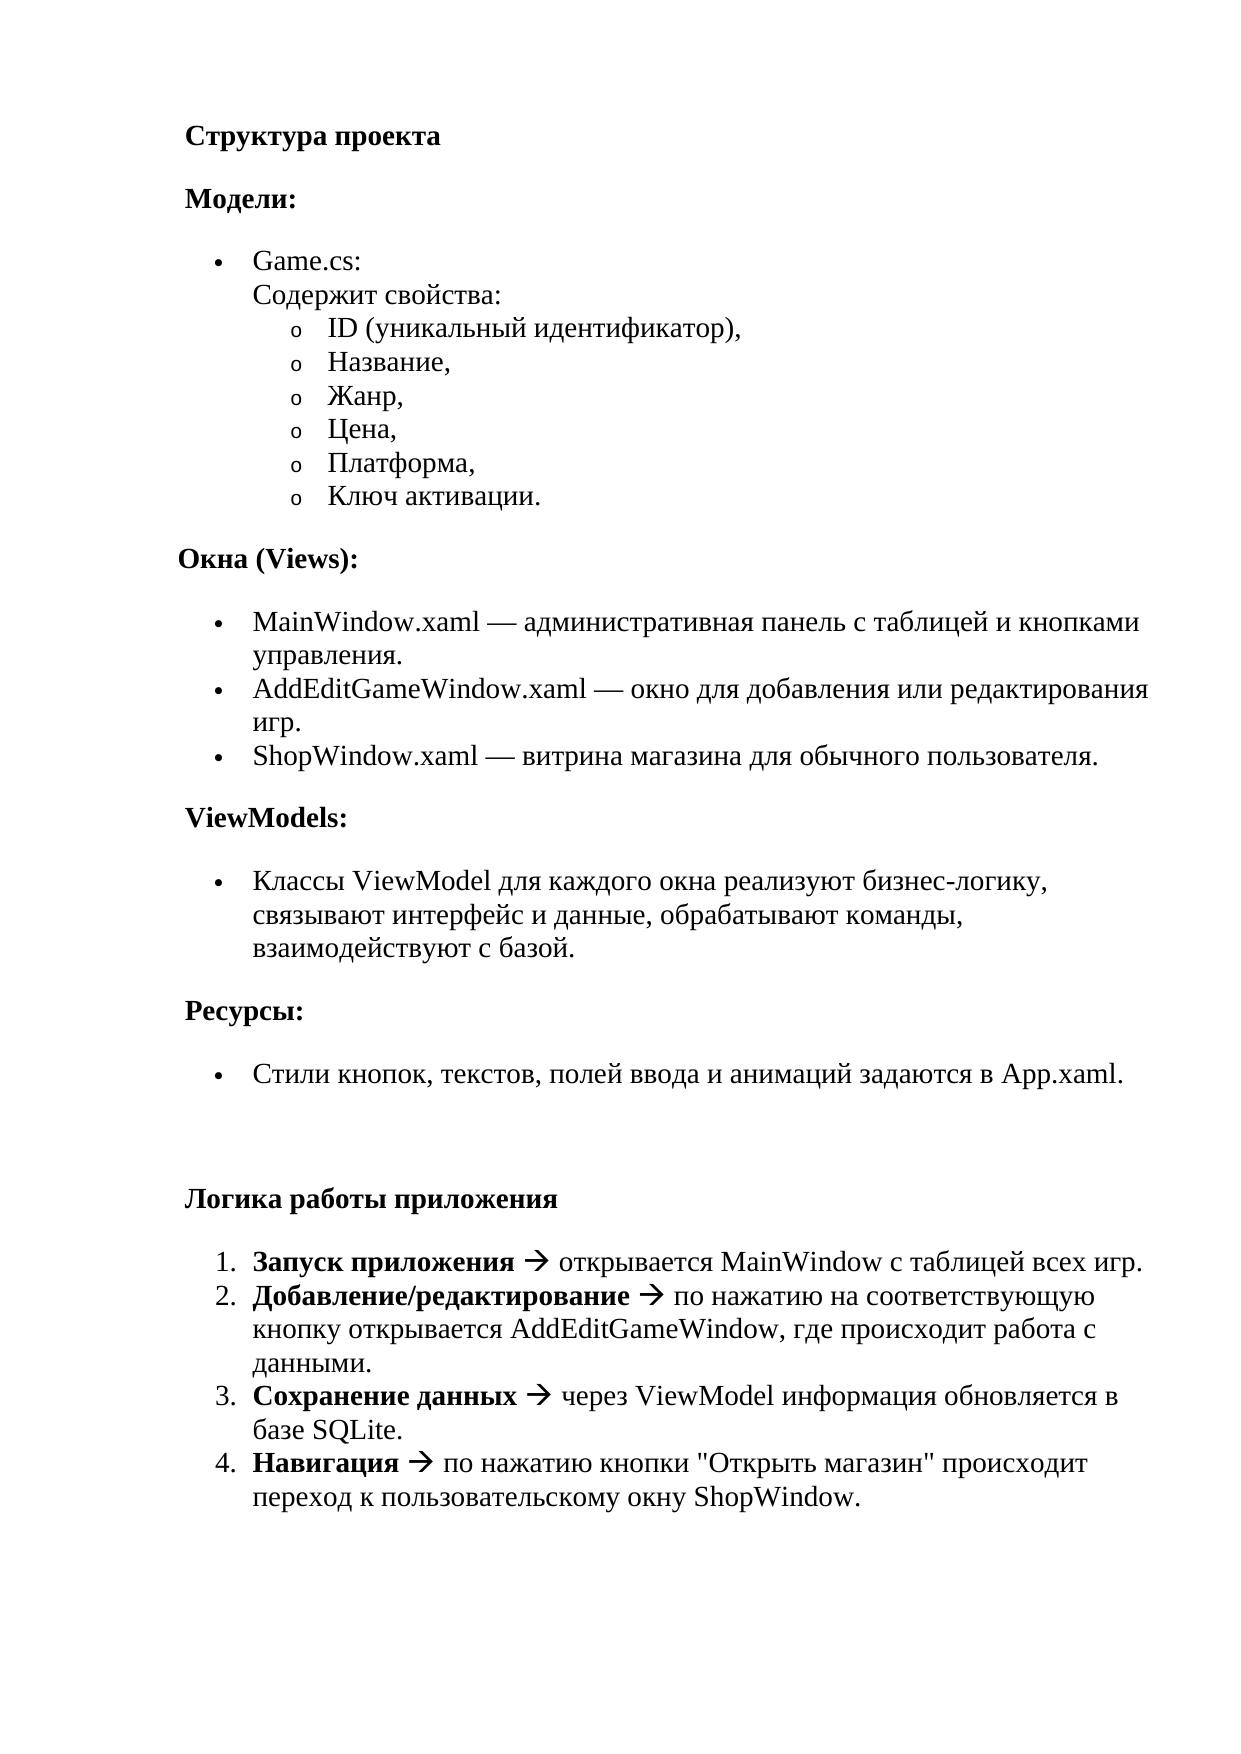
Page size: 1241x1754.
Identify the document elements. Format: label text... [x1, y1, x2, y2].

text Логика работы приложения [177, 1181, 1152, 1215]
text Окна (Views): [177, 541, 1152, 574]
list Навигация по нажатию кнопки "Открыть магазин" происходит переход к пользовательскому окну ShopWindow. [215, 1446, 1152, 1513]
text ViewModels: [177, 801, 1152, 834]
text Ресурсы: [177, 993, 1152, 1027]
list Название, [290, 344, 1152, 378]
list Стили кнопок, текстов, полей ввода и анимаций задаются в App.xaml. [215, 1056, 1152, 1089]
list ID (уникальный идентификатор), [290, 311, 1152, 344]
list Жанр, [290, 378, 1152, 411]
text Модели: [177, 181, 1152, 214]
list ShopWindow.xaml — витрина магазина для обычного пользователя. [215, 738, 1152, 771]
list MainWindow.xaml — административная панель с таблицей и кнопками управления. [215, 604, 1152, 671]
list Ключ активации. [290, 478, 1152, 512]
list AddEditGameWindow.xaml — окно для добавления или редактирования игр. [215, 671, 1152, 738]
text Структура проекта [177, 118, 1152, 152]
list Классы ViewModel для каждого окна реализуют бизнес-логику, связывают интерфейс и данные, обрабатывают команды, взаимодействуют с базой. [215, 863, 1152, 964]
list Сохранение данных через ViewModel информация обновляется в базе SQLite. [215, 1378, 1152, 1446]
list Платформа, [290, 445, 1152, 478]
list Добавление/редактирование по нажатию на соответствующую кнопку открывается AddEditGameWindow, где происходит работа с данными. [215, 1278, 1152, 1378]
list Game.cs: Содержит свойства: [215, 243, 1152, 311]
list Цена, [290, 411, 1152, 445]
list Запуск приложения открывается MainWindow с таблицей всех игр. [215, 1244, 1152, 1278]
